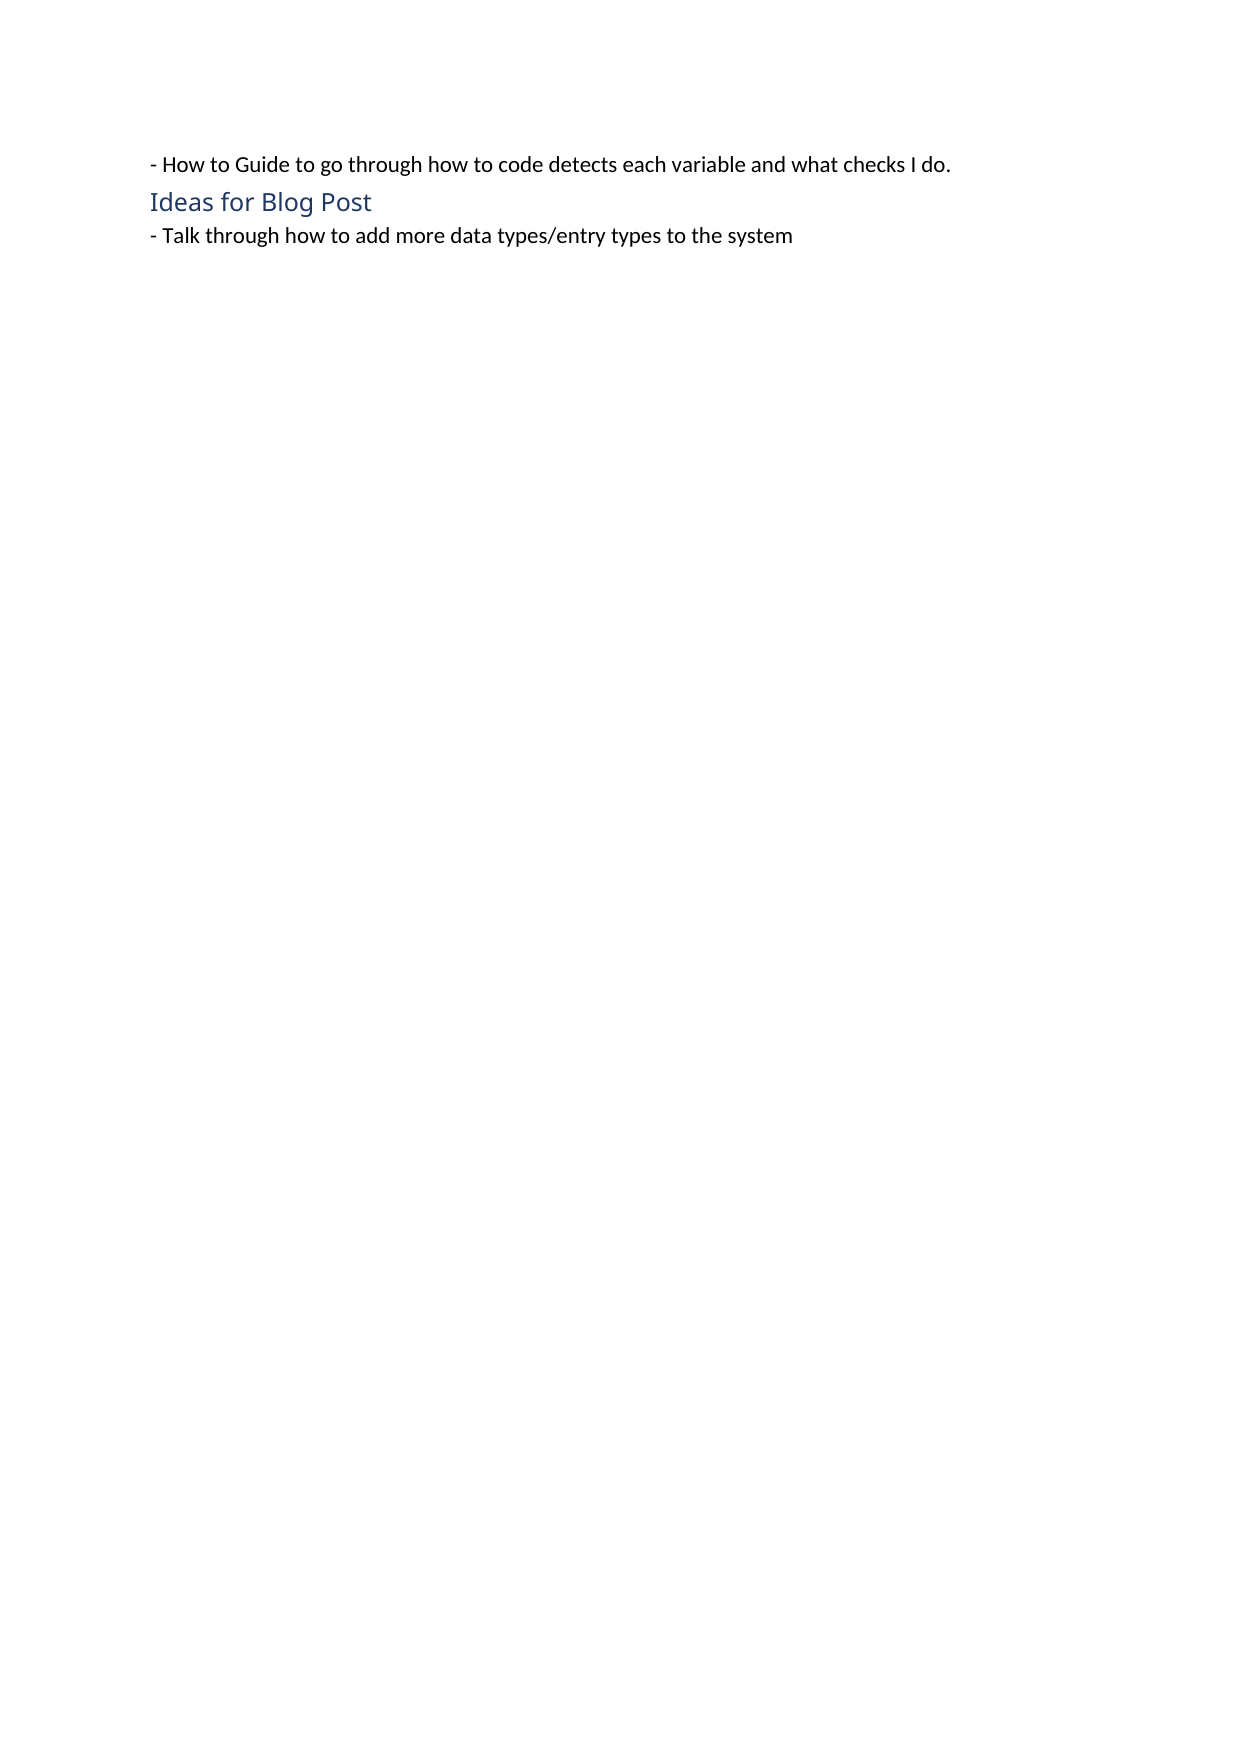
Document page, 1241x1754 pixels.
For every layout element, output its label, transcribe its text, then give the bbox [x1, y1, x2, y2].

subtitle Ideas for Blog Post [150, 184, 1090, 218]
text - How to Guide to go through how to code detects each variable and what checks I do. [150, 150, 1090, 178]
text - Talk through how to add more data types/entry types to the system [150, 221, 1090, 249]
